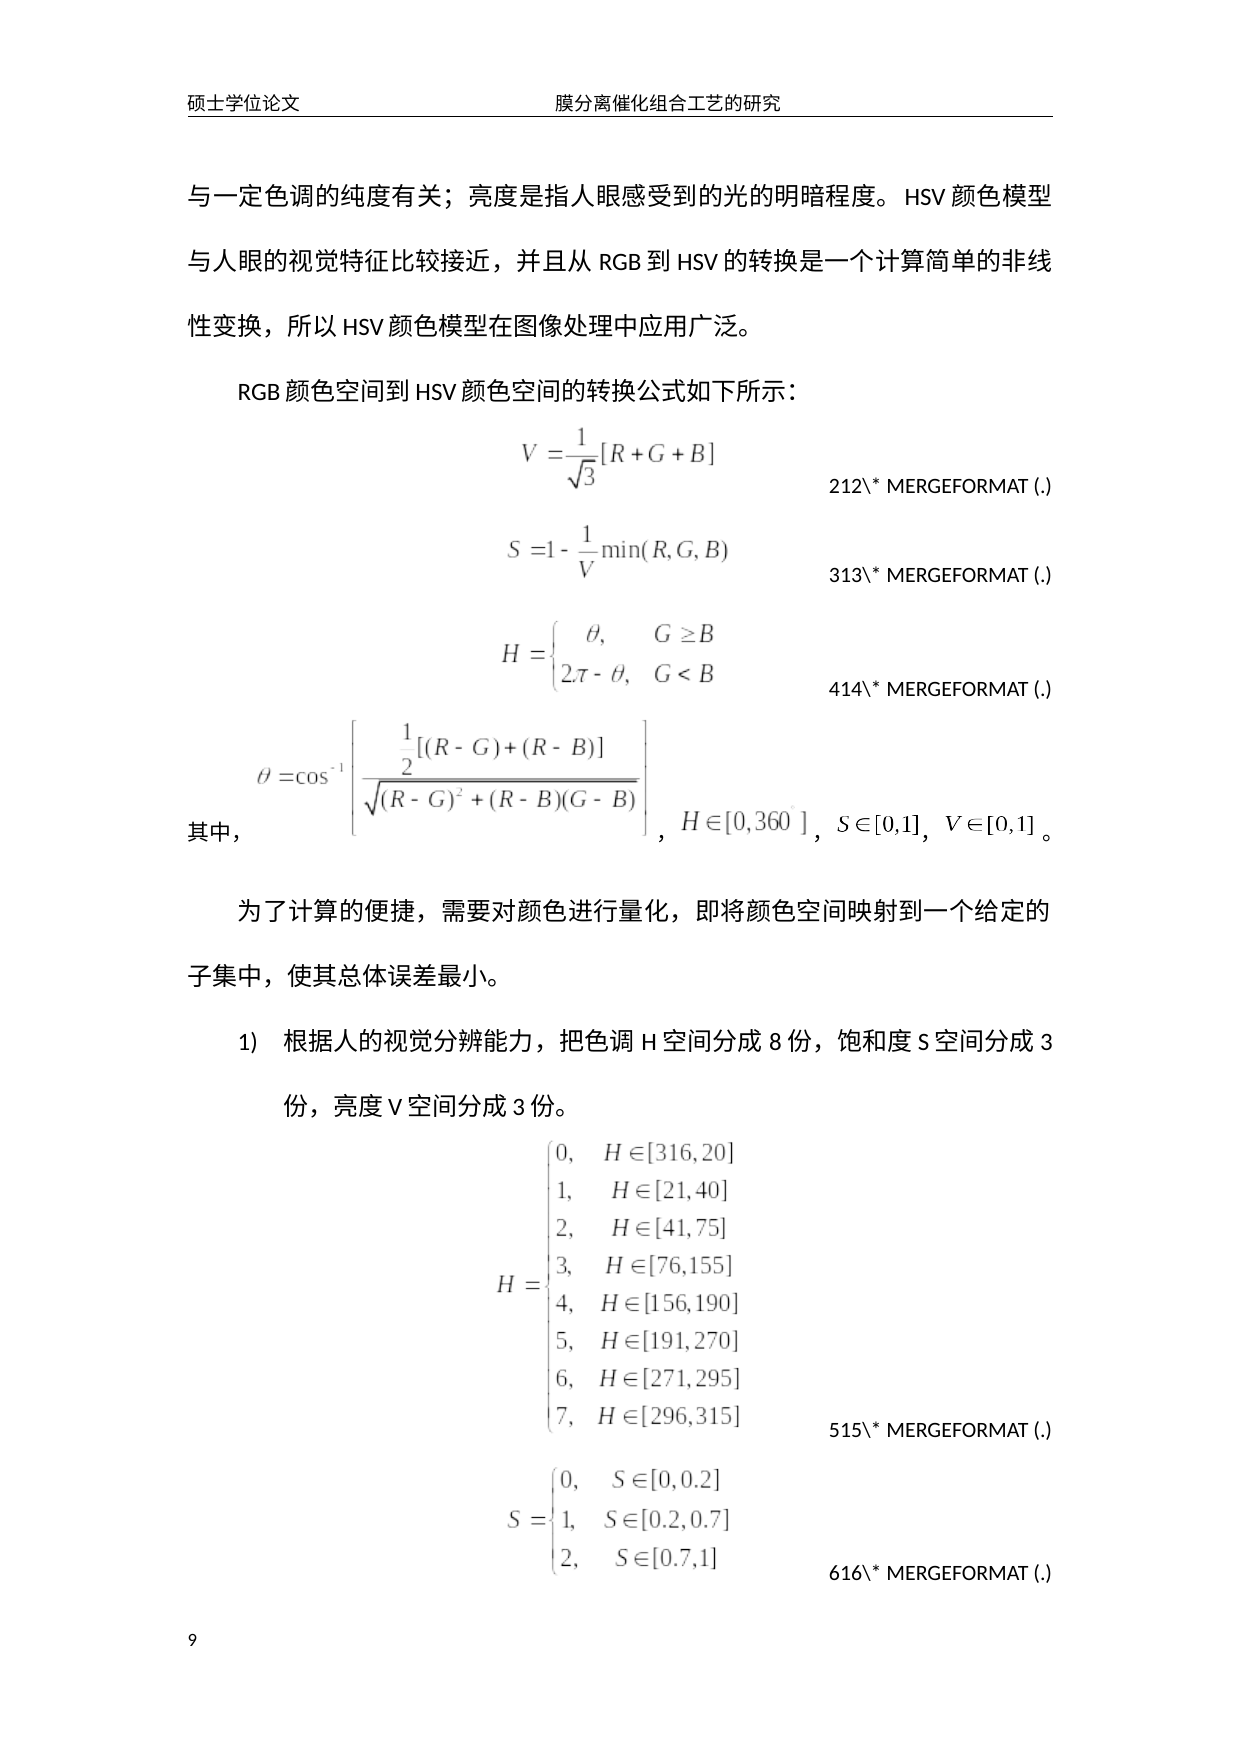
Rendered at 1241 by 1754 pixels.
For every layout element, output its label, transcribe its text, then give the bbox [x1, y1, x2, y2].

text 其中，，，， 。 [187, 714, 1053, 877]
list 为了计算的便捷，需要对颜色进行量化，即将颜色空间映射到一个给定的子集中，使其总体误差最小。 [187, 877, 1053, 1007]
list 根据人的视觉分辨能力，把色调 H 空间分成 8份，饱和度S空间分成3 份，亮度V空间分成3份。 [237, 1007, 1053, 1137]
list RGB颜色空间到HSV颜色空间的转换公式如下所示： [187, 357, 1053, 422]
